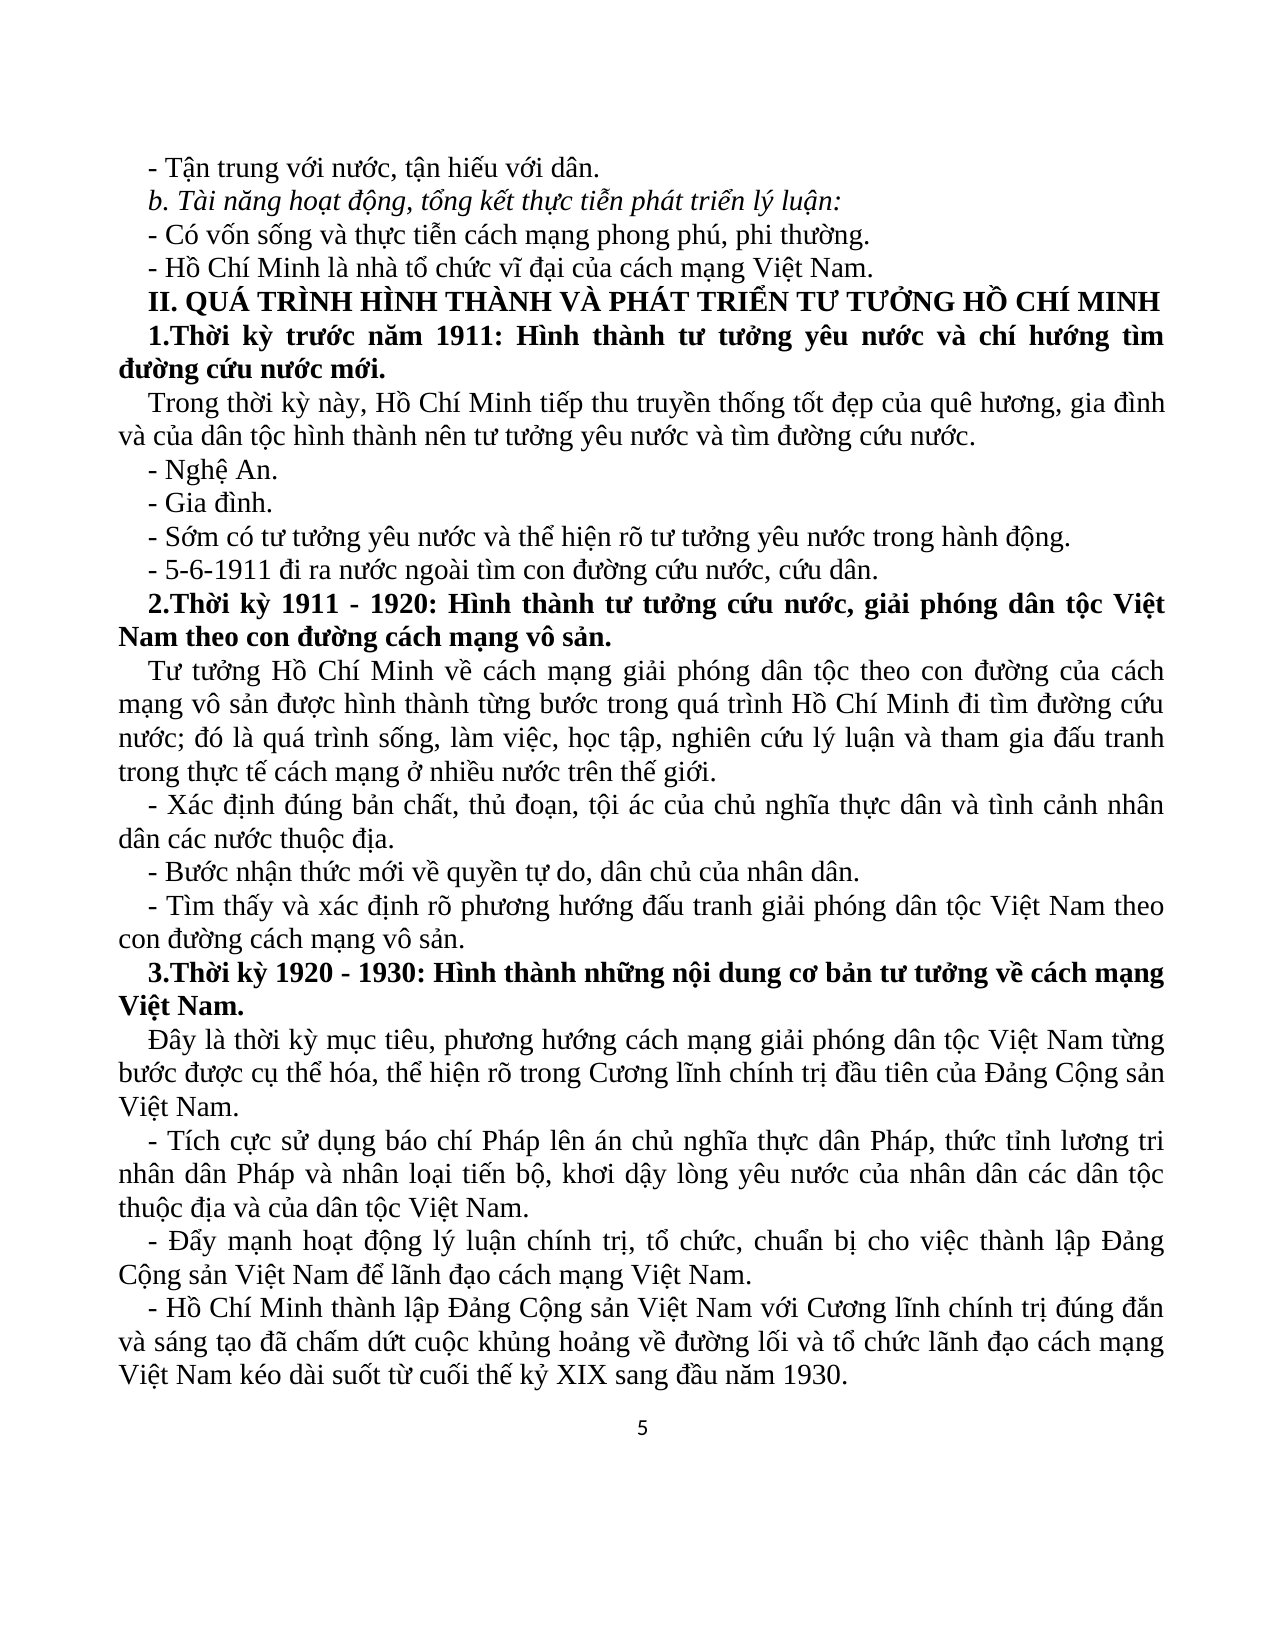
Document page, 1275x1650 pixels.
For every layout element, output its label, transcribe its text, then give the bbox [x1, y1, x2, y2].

text b. Tài năng hoạt động, tổng kết thực tiễn phát triển lý luận: [118, 183, 1167, 217]
text - Sớm có tư tưởng yêu nước và thể hiện rõ tư tưởng yêu nước trong hành động. [118, 519, 1167, 552]
text - 5-6-1911 đi ra nước ngoài tìm con đường cứu nước, cứu dân. [118, 552, 1167, 586]
text - Nghệ An. [118, 452, 1167, 485]
text - Đẩy mạnh hoạt động lý luận chính trị, tổ chức, chuẩn bị cho việc thành lập Đảng Cộng sản Việt Nam để lãnh đạo cách mạng Việt Nam. [118, 1223, 1167, 1290]
text Trong thời kỳ này, Hồ Chí Minh tiếp thu truyền thống tốt đẹp của quê hương, gia đình và của dân tộc hình thành nên tư tưởng yêu nước và tìm đường cứu nước. [118, 385, 1167, 452]
text II. QUÁ TRÌNH HÌNH THÀNH VÀ PHÁT TRIỂN TƯ TƯỞNG HỒ CHÍ MINH [118, 284, 1167, 318]
text - Hồ Chí Minh là nhà tổ chức vĩ đại của cách mạng Việt Nam. [118, 251, 1167, 284]
text - Hồ Chí Minh thành lập Đảng Cộng sản Việt Nam với Cương lĩnh chính trị đúng đắn và sáng tạo đã chấm dứt cuộc khủng hoảng về đường lối và tổ chức lãnh đạo cách mạng Việt Nam kéo dài suốt từ cuối thế kỷ XIX sang đầu năm 1930. [118, 1290, 1167, 1391]
text Đây là thời kỳ mục tiêu, phương hướng cách mạng giải phóng dân tộc Việt Nam từng bước được cụ thể hóa, thể hiện rõ trong Cương lĩnh chính trị đầu tiên của Đảng Cộng sản Việt Nam. [118, 1022, 1167, 1123]
text - Xác định đúng bản chất, thủ đoạn, tội ác của chủ nghĩa thực dân và tình cảnh nhân dân các nước thuộc địa. [118, 787, 1167, 854]
text Tư tưởng Hồ Chí Minh về cách mạng giải phóng dân tộc theo con đường của cách mạng vô sản được hình thành từng bước trong quá trình Hồ Chí Minh đi tìm đường cứu nước; đó là quá trình sống, làm việc, học tập, nghiên cứu lý luận và tham gia đấu tranh trong thực tế cách mạng ở nhiều nước trên thế giới. [118, 653, 1167, 787]
text 3.Thời kỳ 1920 - 1930: Hình thành những nội dung cơ bản tư tưởng về cách mạng Việt Nam. [118, 955, 1167, 1022]
text - Có vốn sống và thực tiễn cách mạng phong phú, phi thường. [118, 217, 1167, 251]
text - Tìm thấy và xác định rõ phương hướng đấu tranh giải phóng dân tộc Việt Nam theo con đường cách mạng vô sản. [118, 888, 1167, 955]
text 1.Thời kỳ trước năm 1911: Hình thành tư tưởng yêu nước và chí hướng tìm đường cứu nước mới. [118, 318, 1167, 385]
text 2.Thời kỳ 1911 - 1920: Hình thành tư tưởng cứu nước, giải phóng dân tộc Việt Nam theo con đường cách mạng vô sản. [118, 586, 1167, 653]
text - Bước nhận thức mới về quyền tự do, dân chủ của nhân dân. [118, 854, 1167, 888]
text - Tích cực sử dụng báo chí Pháp lên án chủ nghĩa thực dân Pháp, thức tỉnh lương tri nhân dân Pháp và nhân loại tiến bộ, khơi dậy lòng yêu nước của nhân dân các dân tộc thuộc địa và của dân tộc Việt Nam. [118, 1123, 1167, 1223]
text - Gia đình. [118, 485, 1167, 519]
text - Tận trung với nước, tận hiếu với dân. [118, 150, 1167, 183]
